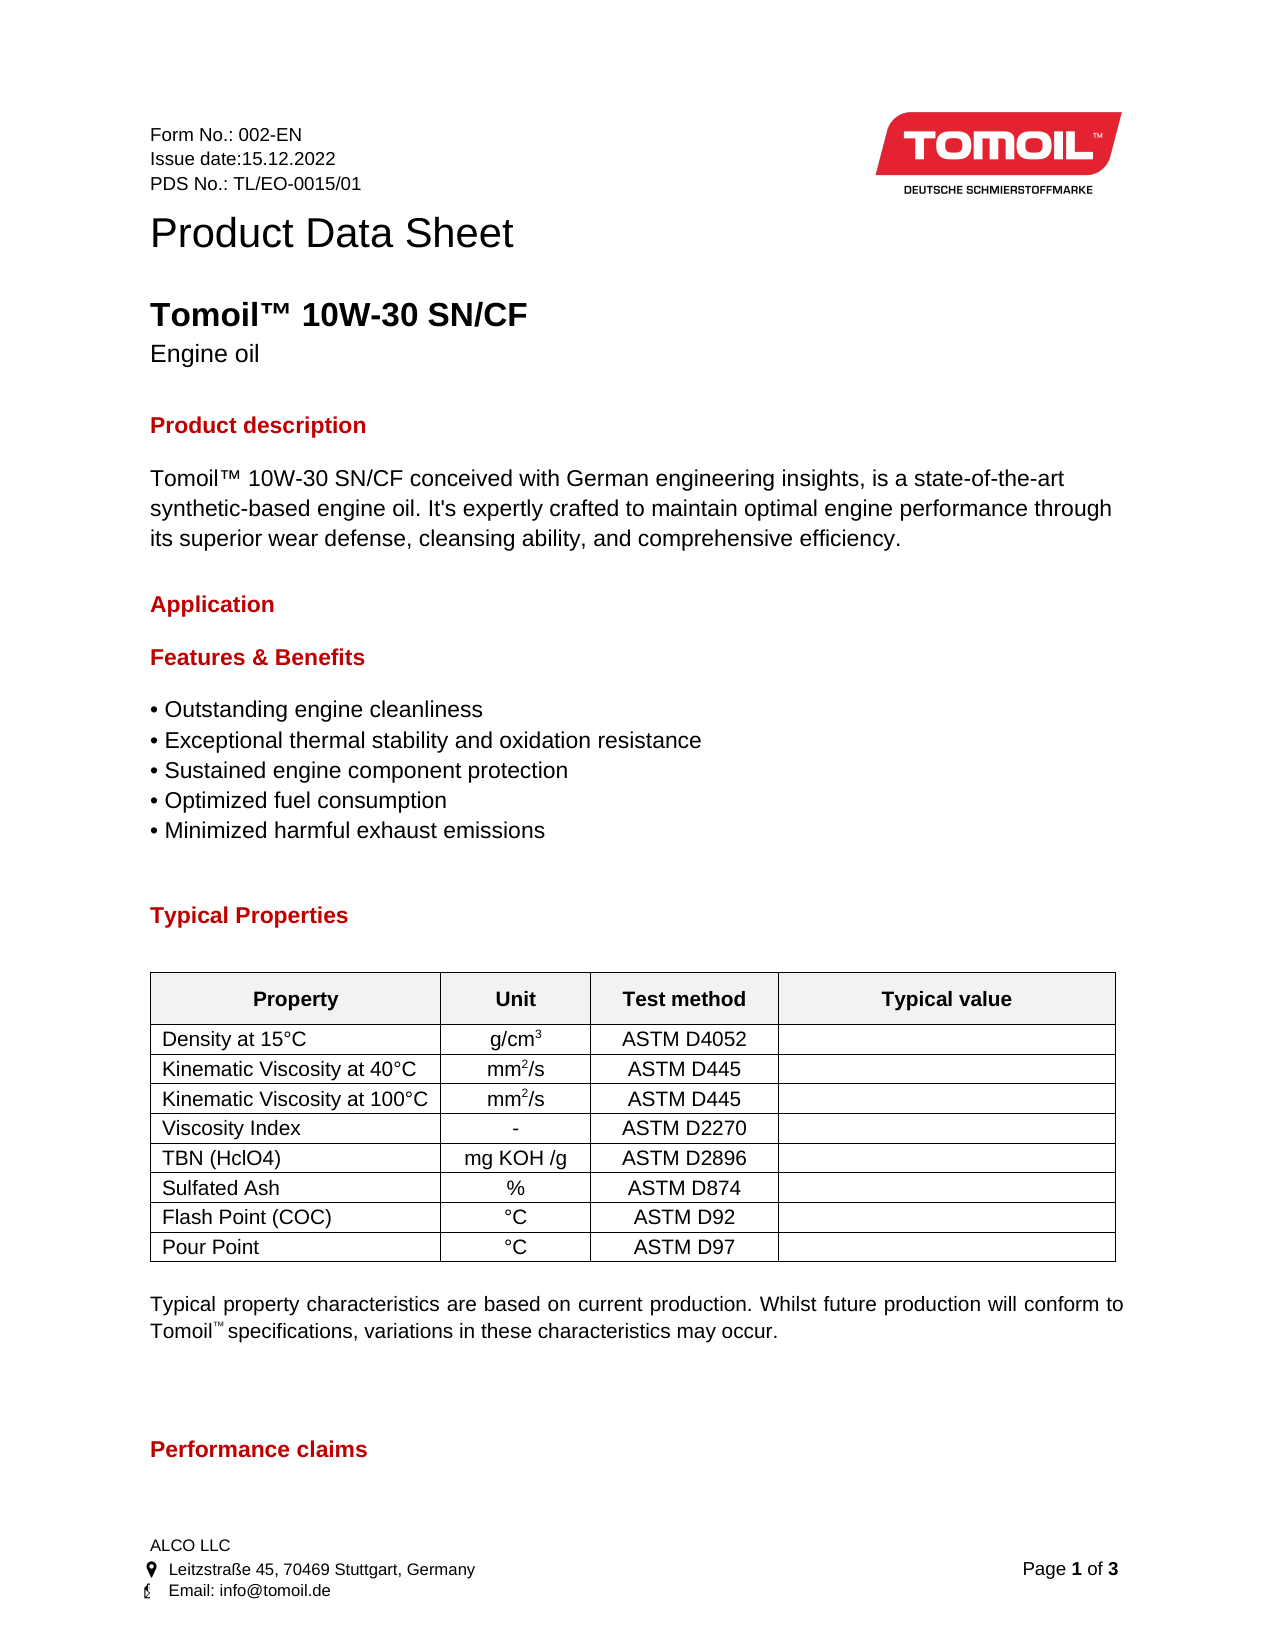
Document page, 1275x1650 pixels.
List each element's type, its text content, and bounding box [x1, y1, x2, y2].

table_cell mm2/s [441, 1055, 590, 1083]
table_header Unit [441, 973, 590, 1024]
table_cell Kinematic Viscosity at 100°C [151, 1084, 440, 1113]
table_cell °C [441, 1233, 590, 1261]
table_header Typical value [779, 973, 1115, 1024]
table_cell ASTM D2896 [591, 1144, 778, 1172]
text Application [150, 591, 1125, 617]
table_cell Sulfated Ash [151, 1173, 440, 1202]
table_cell Density at 15°C [151, 1025, 440, 1053]
picture [871, 73, 1125, 209]
table_cell [779, 1114, 1115, 1142]
table_cell g/cm3 [441, 1025, 590, 1053]
text Features & Benefits [150, 644, 1125, 670]
table_header Test method [591, 973, 778, 1024]
table_cell [779, 1084, 1115, 1113]
table_cell Pour Point [151, 1233, 440, 1261]
table_cell ASTM D445 [591, 1084, 778, 1113]
table_cell [779, 1233, 1115, 1261]
table_cell ASTM D92 [591, 1203, 778, 1232]
text Product Data Sheet [150, 209, 1125, 257]
text Engine oil [150, 339, 1125, 368]
table_header Property [151, 973, 440, 1024]
table_cell mm2/s [441, 1084, 590, 1113]
table_cell Flash Point (COC) [151, 1203, 440, 1232]
text Tomoil™ 10W-30 SN/CF [150, 295, 1125, 333]
table_cell ASTM D445 [591, 1055, 778, 1083]
table_cell - [441, 1114, 590, 1142]
table_cell [779, 1055, 1115, 1083]
table_cell [779, 1203, 1115, 1232]
text • Outstanding engine cleanliness • Exceptional thermal stability and oxidation resistance • Sustained engine component protection • Optimized fuel consumption • Minimized harmful exhaust emissions [150, 696, 1125, 844]
text Product description [150, 412, 1125, 438]
table_cell [779, 1144, 1115, 1172]
text Tomoil™ 10W-30 SN/CF conceived with German engineering insights, is a state-of-the-art synthetic-based engine oil. It's expertly crafted to maintain optimal engine performance through its superior wear defense, cleansing ability, and comprehensive efficiency. [150, 464, 1125, 551]
table_cell Viscosity Index [151, 1114, 440, 1142]
table_cell ASTM D2270 [591, 1114, 778, 1142]
text Performance claims [150, 1436, 1125, 1462]
table_cell Kinematic Viscosity at 40°C [151, 1055, 440, 1083]
table_cell ASTM D4052 [591, 1025, 778, 1053]
table_cell [779, 1173, 1115, 1202]
table_cell TBN (HclO4) [151, 1144, 440, 1172]
table_cell °C [441, 1203, 590, 1232]
picture [141, 1558, 163, 1599]
text Typical Properties [150, 902, 1125, 929]
table_cell [779, 1025, 1115, 1053]
table_cell % [441, 1173, 590, 1202]
table_cell ASTM D874 [591, 1173, 778, 1202]
table_cell mg KOH /g [441, 1144, 590, 1172]
text Typical property characteristics are based on current production. Whilst future production will conform to Tomoil™ specifications, variations in these characteristics may occur. [150, 1291, 1125, 1343]
table_cell ASTM D97 [591, 1233, 778, 1261]
